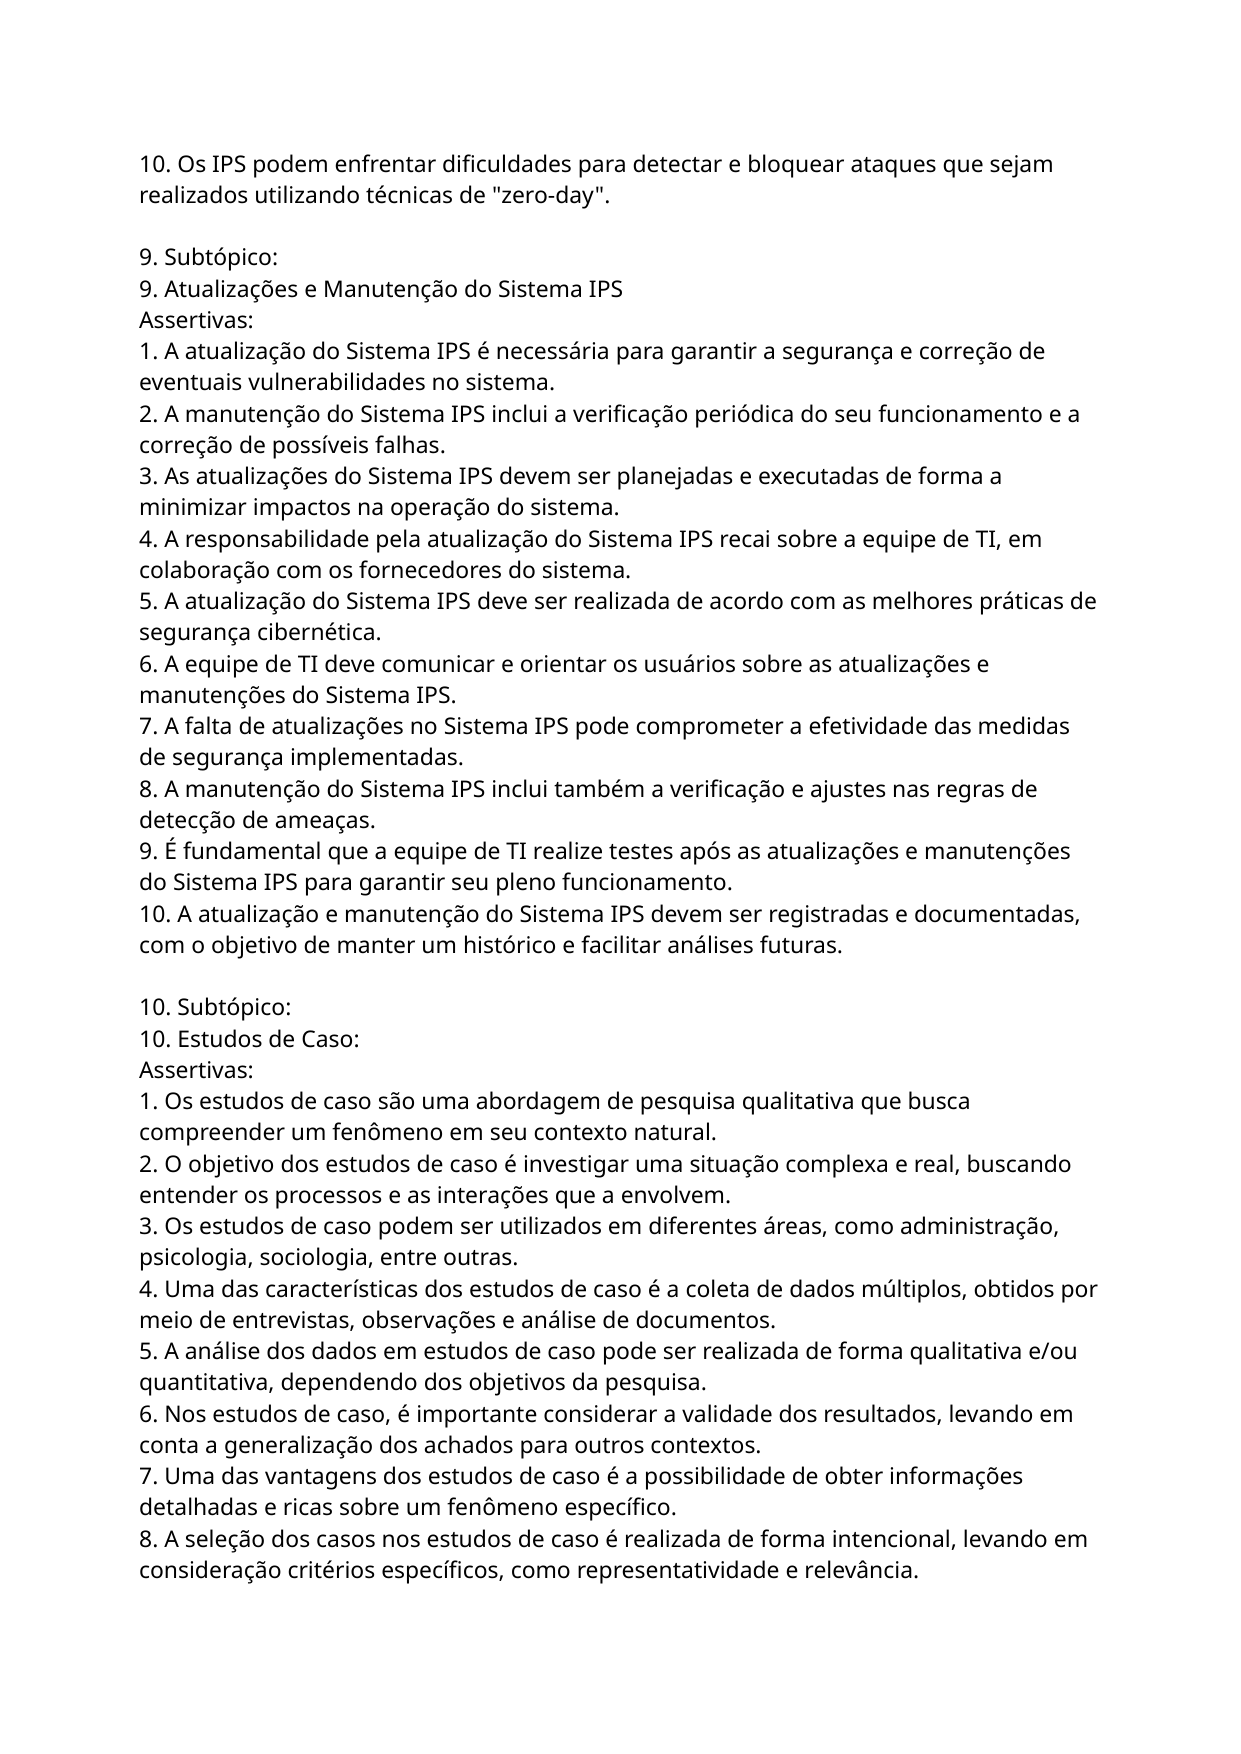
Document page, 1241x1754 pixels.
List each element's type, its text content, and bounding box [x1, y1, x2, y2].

text 4. A responsabilidade pela atualização do Sistema IPS recai sobre a equipe de TI, em colaboração com os fornecedores do sistema. [139, 523, 1101, 585]
text 9. Atualizações e Manutenção do Sistema IPS [139, 273, 1101, 304]
text 7. Uma das vantagens dos estudos de caso é a possibilidade de obter informações detalhadas e ricas sobre um fenômeno específico. [139, 1460, 1101, 1523]
text 5. A atualização do Sistema IPS deve ser realizada de acordo com as melhores práticas de segurança cibernética. [139, 585, 1101, 648]
text 2. A manutenção do Sistema IPS inclui a verificação periódica do seu funcionamento e a correção de possíveis falhas. [139, 398, 1101, 460]
text Assertivas: [139, 1054, 1101, 1085]
text 7. A falta de atualizações no Sistema IPS pode comprometer a efetividade das medidas de segurança implementadas. [139, 710, 1101, 773]
text 6. A equipe de TI deve comunicar e orientar os usuários sobre as atualizações e manutenções do Sistema IPS. [139, 648, 1101, 710]
text 4. Uma das características dos estudos de caso é a coleta de dados múltiplos, obtidos por meio de entrevistas, observações e análise de documentos. [139, 1273, 1101, 1335]
text 6. Nos estudos de caso, é importante considerar a validade dos resultados, levando em conta a generalização dos achados para outros contextos. [139, 1398, 1101, 1460]
text 10. Subtópico: [139, 991, 1101, 1023]
text 10. Estudos de Caso: [139, 1023, 1101, 1054]
text 5. A análise dos dados em estudos de caso pode ser realizada de forma qualitativa e/ou quantitativa, dependendo dos objetivos da pesquisa. [139, 1335, 1101, 1398]
text 10. A atualização e manutenção do Sistema IPS devem ser registradas e documentadas, com o objetivo de manter um histórico e facilitar análises futuras. [139, 898, 1101, 960]
text 1. A atualização do Sistema IPS é necessária para garantir a segurança e correção de eventuais vulnerabilidades no sistema. [139, 335, 1101, 398]
text 2. O objetivo dos estudos de caso é investigar uma situação complexa e real, buscando entender os processos e as interações que a envolvem. [139, 1148, 1101, 1210]
text 3. Os estudos de caso podem ser utilizados em diferentes áreas, como administração, psicologia, sociologia, entre outras. [139, 1210, 1101, 1273]
text Assertivas: [139, 304, 1101, 335]
text 10. Os IPS podem enfrentar dificuldades para detectar e bloquear ataques que sejam realizados utilizando técnicas de "zero-day". [139, 148, 1101, 210]
text 9. Subtópico: [139, 241, 1101, 273]
text 8. A seleção dos casos nos estudos de caso é realizada de forma intencional, levando em consideração critérios específicos, como representatividade e relevância. [139, 1523, 1101, 1585]
text 9. É fundamental que a equipe de TI realize testes após as atualizações e manutenções do Sistema IPS para garantir seu pleno funcionamento. [139, 835, 1101, 898]
text 8. A manutenção do Sistema IPS inclui também a verificação e ajustes nas regras de detecção de ameaças. [139, 773, 1101, 835]
text 3. As atualizações do Sistema IPS devem ser planejadas e executadas de forma a minimizar impactos na operação do sistema. [139, 460, 1101, 523]
text 1. Os estudos de caso são uma abordagem de pesquisa qualitativa que busca compreender um fenômeno em seu contexto natural. [139, 1085, 1101, 1148]
